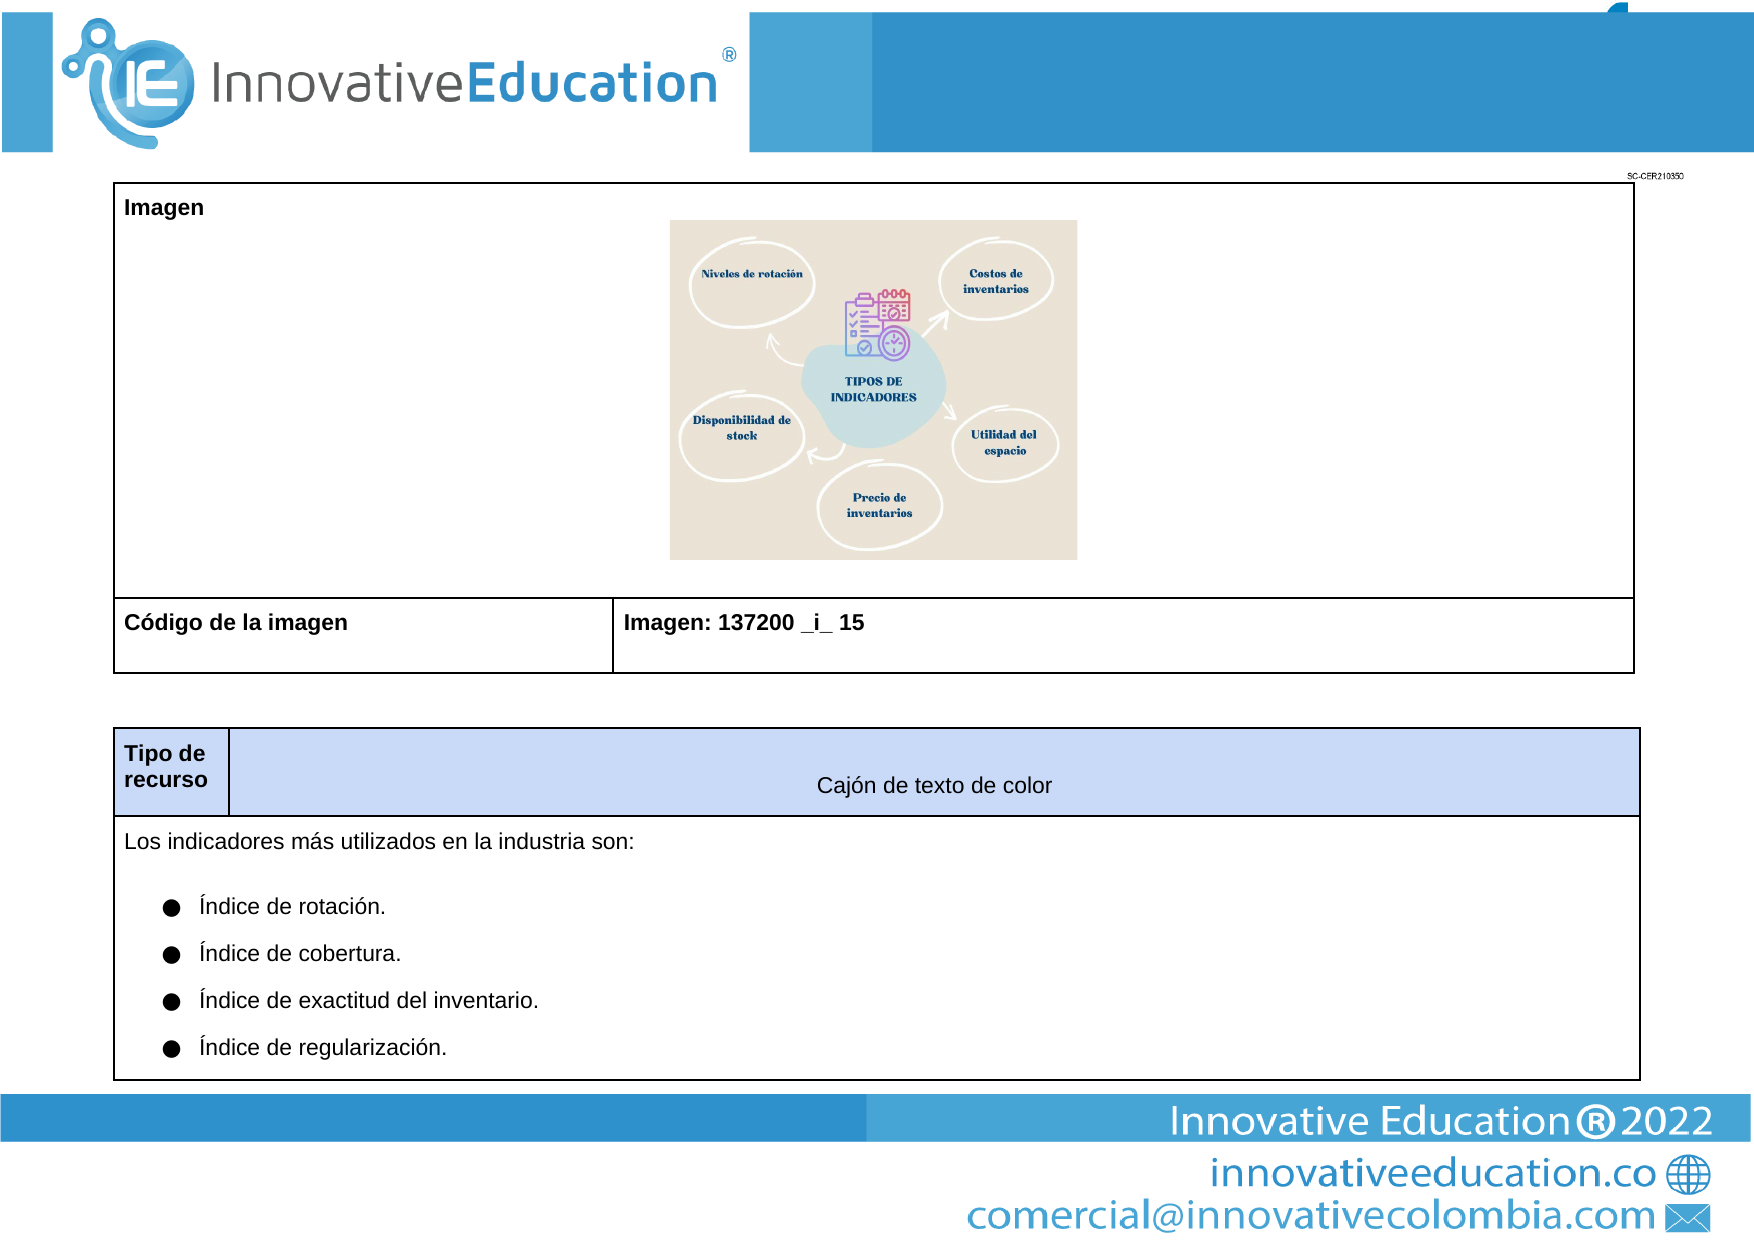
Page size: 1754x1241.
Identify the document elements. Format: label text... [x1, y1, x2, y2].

picture [669, 220, 1078, 560]
table_header Tipo de recurso [115, 729, 228, 815]
table_cell Código de la imagen [115, 599, 612, 672]
picture [0, 1092, 1751, 1239]
table_cell Imagen: 137200 _i_ 15 [614, 599, 1633, 672]
picture [2, 0, 1754, 182]
table_cell Imagen [115, 184, 1633, 597]
table_header Cajón de texto de color [230, 729, 1639, 815]
